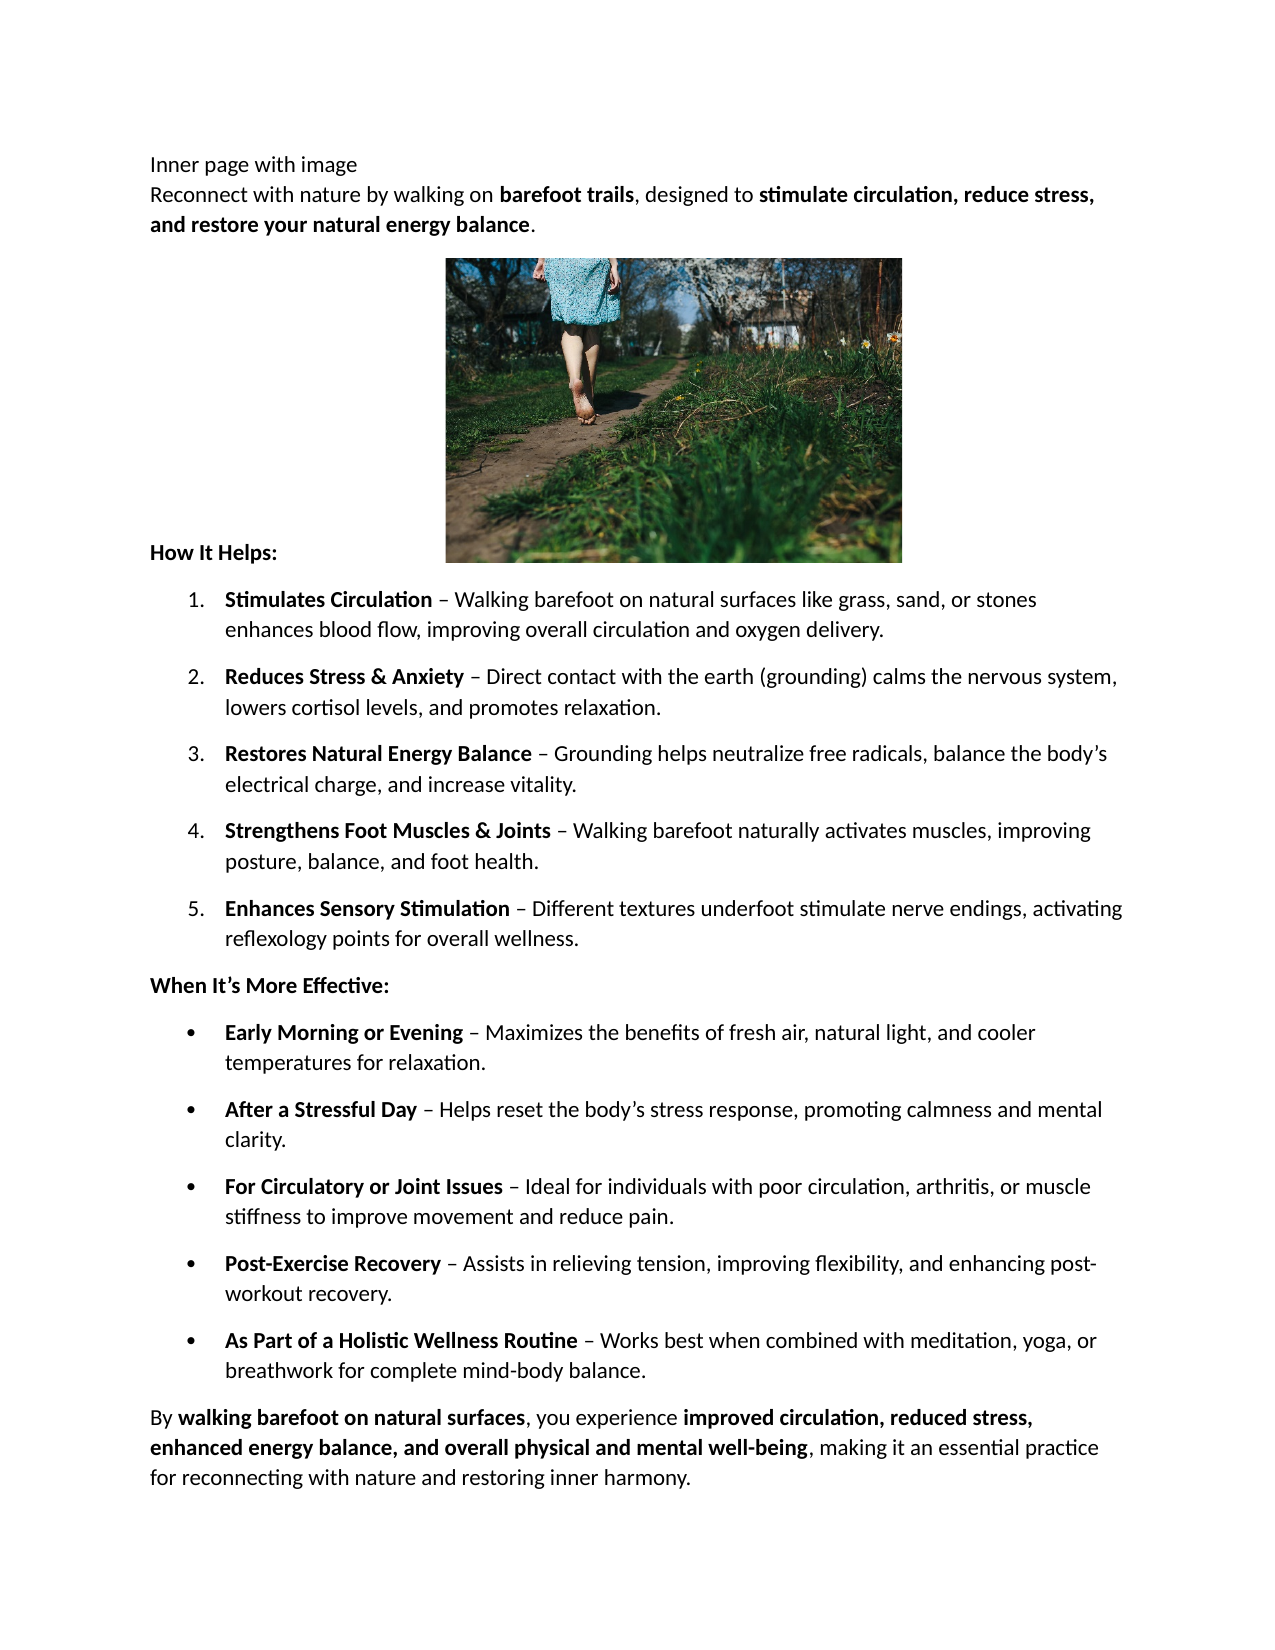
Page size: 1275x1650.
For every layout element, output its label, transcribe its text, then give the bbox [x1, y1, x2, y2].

text How It Helps: [150, 538, 1125, 567]
list For Circulatory or Joint Issues – Ideal for individuals with poor circulation, arthritis, or muscle stiffness to improve movement and reduce pain. [187, 1172, 1125, 1230]
list After a Stressful Day – Helps reset the body’s stress response, promoting calmness and mental clarity. [187, 1095, 1125, 1153]
list Enhances Sensory Stimulation – Different textures underfoot stimulate nerve endings, activating reflexology points for overall wellness. [187, 894, 1125, 952]
text When It’s More Effective: [150, 971, 1125, 999]
list Stimulates Circulation – Walking barefoot on natural surfaces like grass, sand, or stones enhances blood flow, improving overall circulation and oxygen delivery. [187, 585, 1125, 644]
list Restores Natural Energy Balance – Grounding helps neutralize free radicals, balance the body’s electrical charge, and increase vitality. [187, 739, 1125, 798]
list Strengthens Foot Muscles & Joints – Walking barefoot naturally activates muscles, improving posture, balance, and foot health. [187, 817, 1125, 875]
list As Part of a Holistic Wellness Routine – Works best when combined with meditation, yoga, or breathwork for complete mind-body balance. [187, 1326, 1125, 1384]
list Reduces Stress & Anxiety – Direct contact with the earth (grounding) calms the nervous system, lowers cortisol levels, and promotes relaxation. [187, 662, 1125, 721]
list Early Morning or Evening – Maximizes the benefits of fresh air, natural light, and cooler temperatures for relaxation. [187, 1018, 1125, 1076]
picture [445, 258, 903, 563]
list Post-Exercise Recovery – Assists in relieving tension, improving flexibility, and enhancing post-workout recovery. [187, 1249, 1125, 1307]
text By walking barefoot on natural surfaces, you experience improved circulation, reduced stress, enhanced energy balance, and overall physical and mental well-being, making it an essential practice for reconnecting with nature and restoring inner harmony. [150, 1403, 1125, 1492]
text Inner page with image Reconnect with nature by walking on barefoot trails, designed to stimulate circulation, reduce stress, and restore your natural energy balance. [150, 150, 1125, 238]
